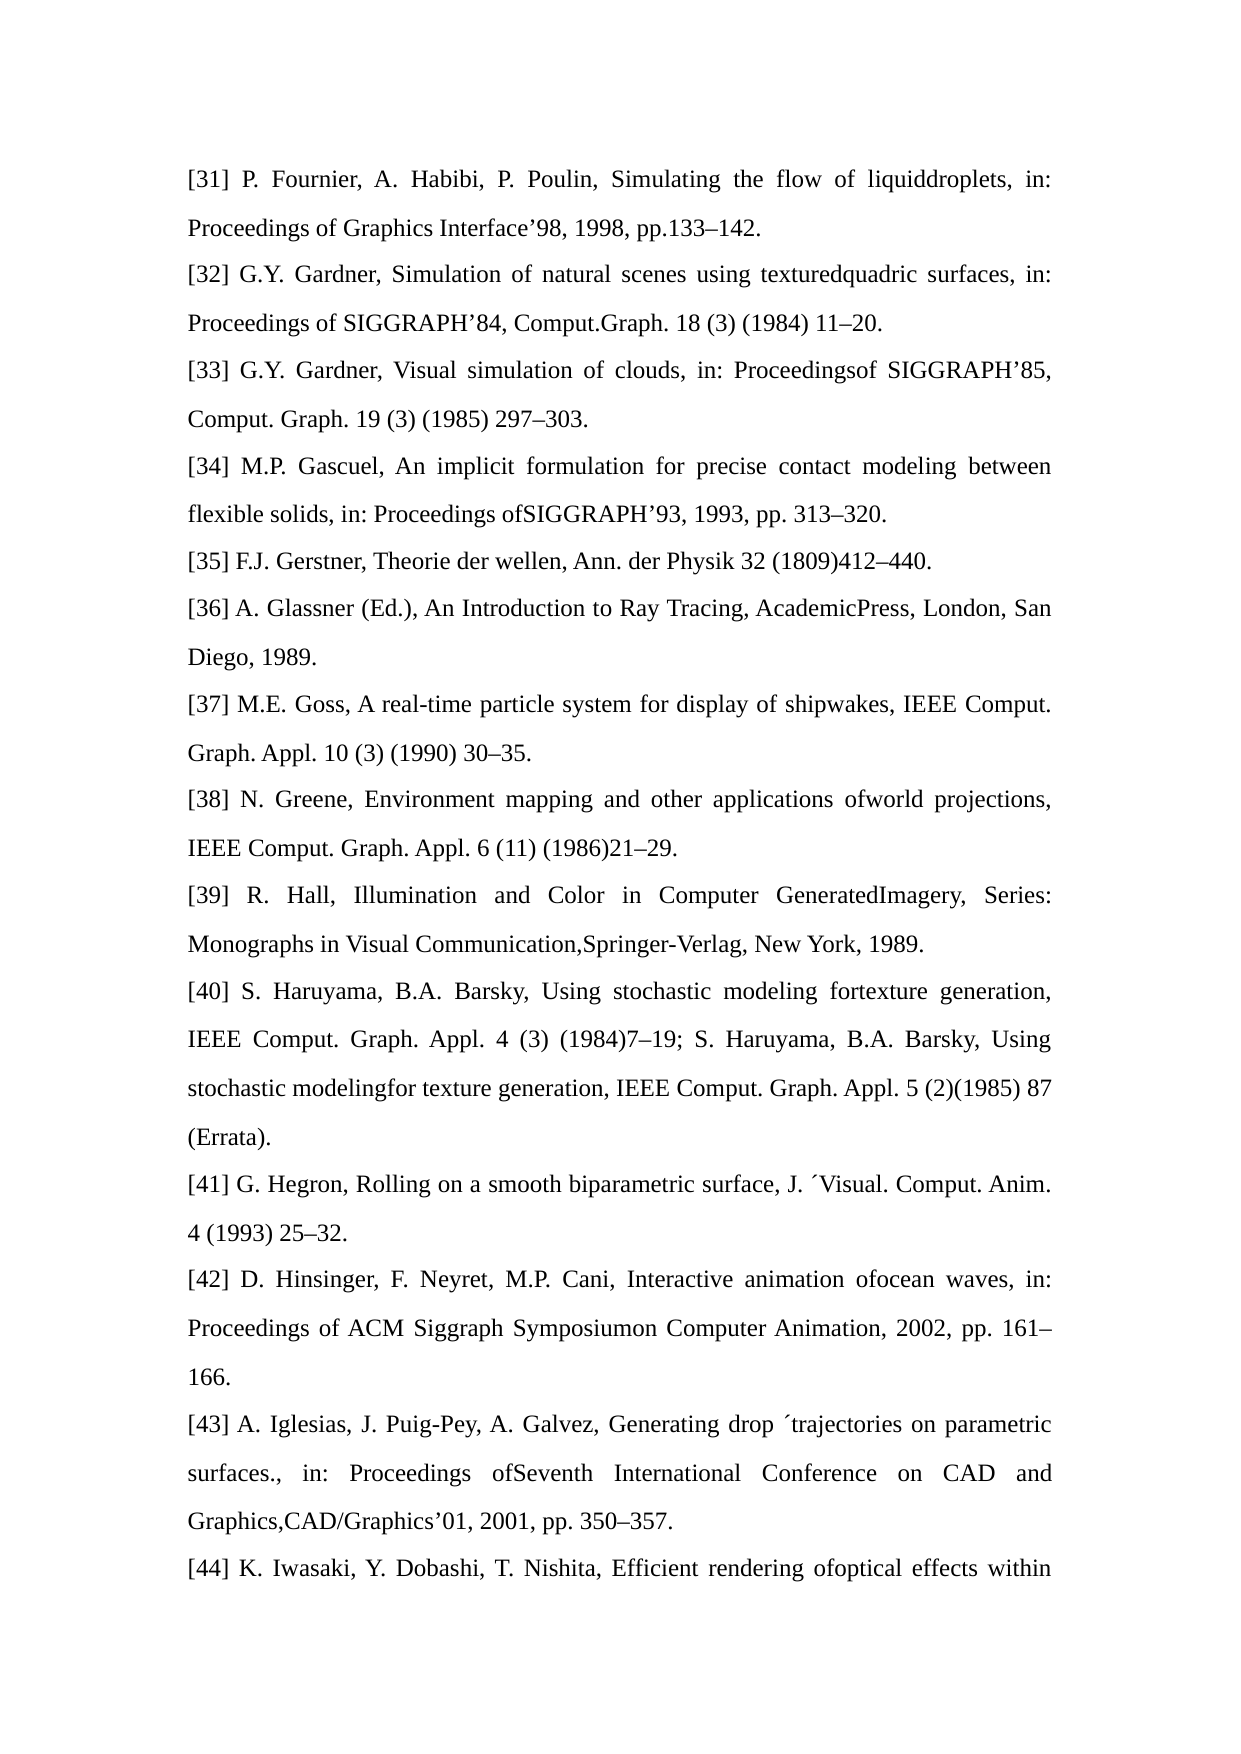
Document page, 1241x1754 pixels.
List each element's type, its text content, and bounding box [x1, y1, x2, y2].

text [42] D. Hinsinger, F. Neyret, M.P. Cani, Interactive animation ofocean waves, in: Proceedings of ACM Siggraph Symposiumon Computer Animation, 2002, pp. 161–166. [187, 1263, 1053, 1393]
text [40] S. Haruyama, B.A. Barsky, Using stochastic modeling fortexture generation, IEEE Comput. Graph. Appl. 4 (3) (1984)7–19; S. Haruyama, B.A. Barsky, Using stochastic modelingfor texture generation, IEEE Comput. Graph. Appl. 5 (2)(1985) 87 (Errata). [187, 974, 1053, 1153]
text [36] A. Glassner (Ed.), An Introduction to Ray Tracing, AcademicPress, London, San Diego, 1989. [187, 591, 1053, 673]
text [37] M.E. Goss, A real-time particle system for display of shipwakes, IEEE Comput. Graph. Appl. 10 (3) (1990) 30–35. [187, 687, 1053, 768]
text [187, 1551, 1053, 1584]
text [38] N. Greene, Environment mapping and other applications ofworld projections, IEEE Comput. Graph. Appl. 6 (11) (1986)21–29. [187, 783, 1053, 864]
text [43] A. Iglesias, J. Puig-Pey, A. Galvez, Generating drop ´trajectories on parametric surfaces., in: Proceedings ofSeventh International Conference on CAD and Graphics,CAD/Graphics’01, 2001, pp. 350–357. [187, 1407, 1053, 1537]
text [41] G. Hegron, Rolling on a smooth biparametric surface, J. ´Visual. Comput. Anim. 4 (1993) 25–32. [187, 1167, 1053, 1248]
text [32] G.Y. Gardner, Simulation of natural scenes using texturedquadric surfaces, in: Proceedings of SIGGRAPH’84, Comput.Graph. 18 (3) (1984) 11–20. [187, 258, 1053, 339]
text [39] R. Hall, Illumination and Color in Computer GeneratedImagery, Series: Monographs in Visual Communication,Springer-Verlag, New York, 1989. [187, 878, 1053, 959]
text [35] F.J. Gerstner, Theorie der wellen, Ann. der Physik 32 (1809)412–440. [187, 544, 1053, 577]
text [34] M.P. Gascuel, An implicit formulation for precise contact modeling between flexible solids, in: Proceedings ofSIGGRAPH’93, 1993, pp. 313–320. [187, 449, 1053, 530]
text [31] P. Fournier, A. Habibi, P. Poulin, Simulating the flow of liquiddroplets, in: Proceedings of Graphics Interface’98, 1998, pp.133–142. [187, 162, 1053, 243]
text [33] G.Y. Gardner, Visual simulation of clouds, in: Proceedingsof SIGGRAPH’85, Comput. Graph. 19 (3) (1985) 297–303. [187, 353, 1053, 434]
